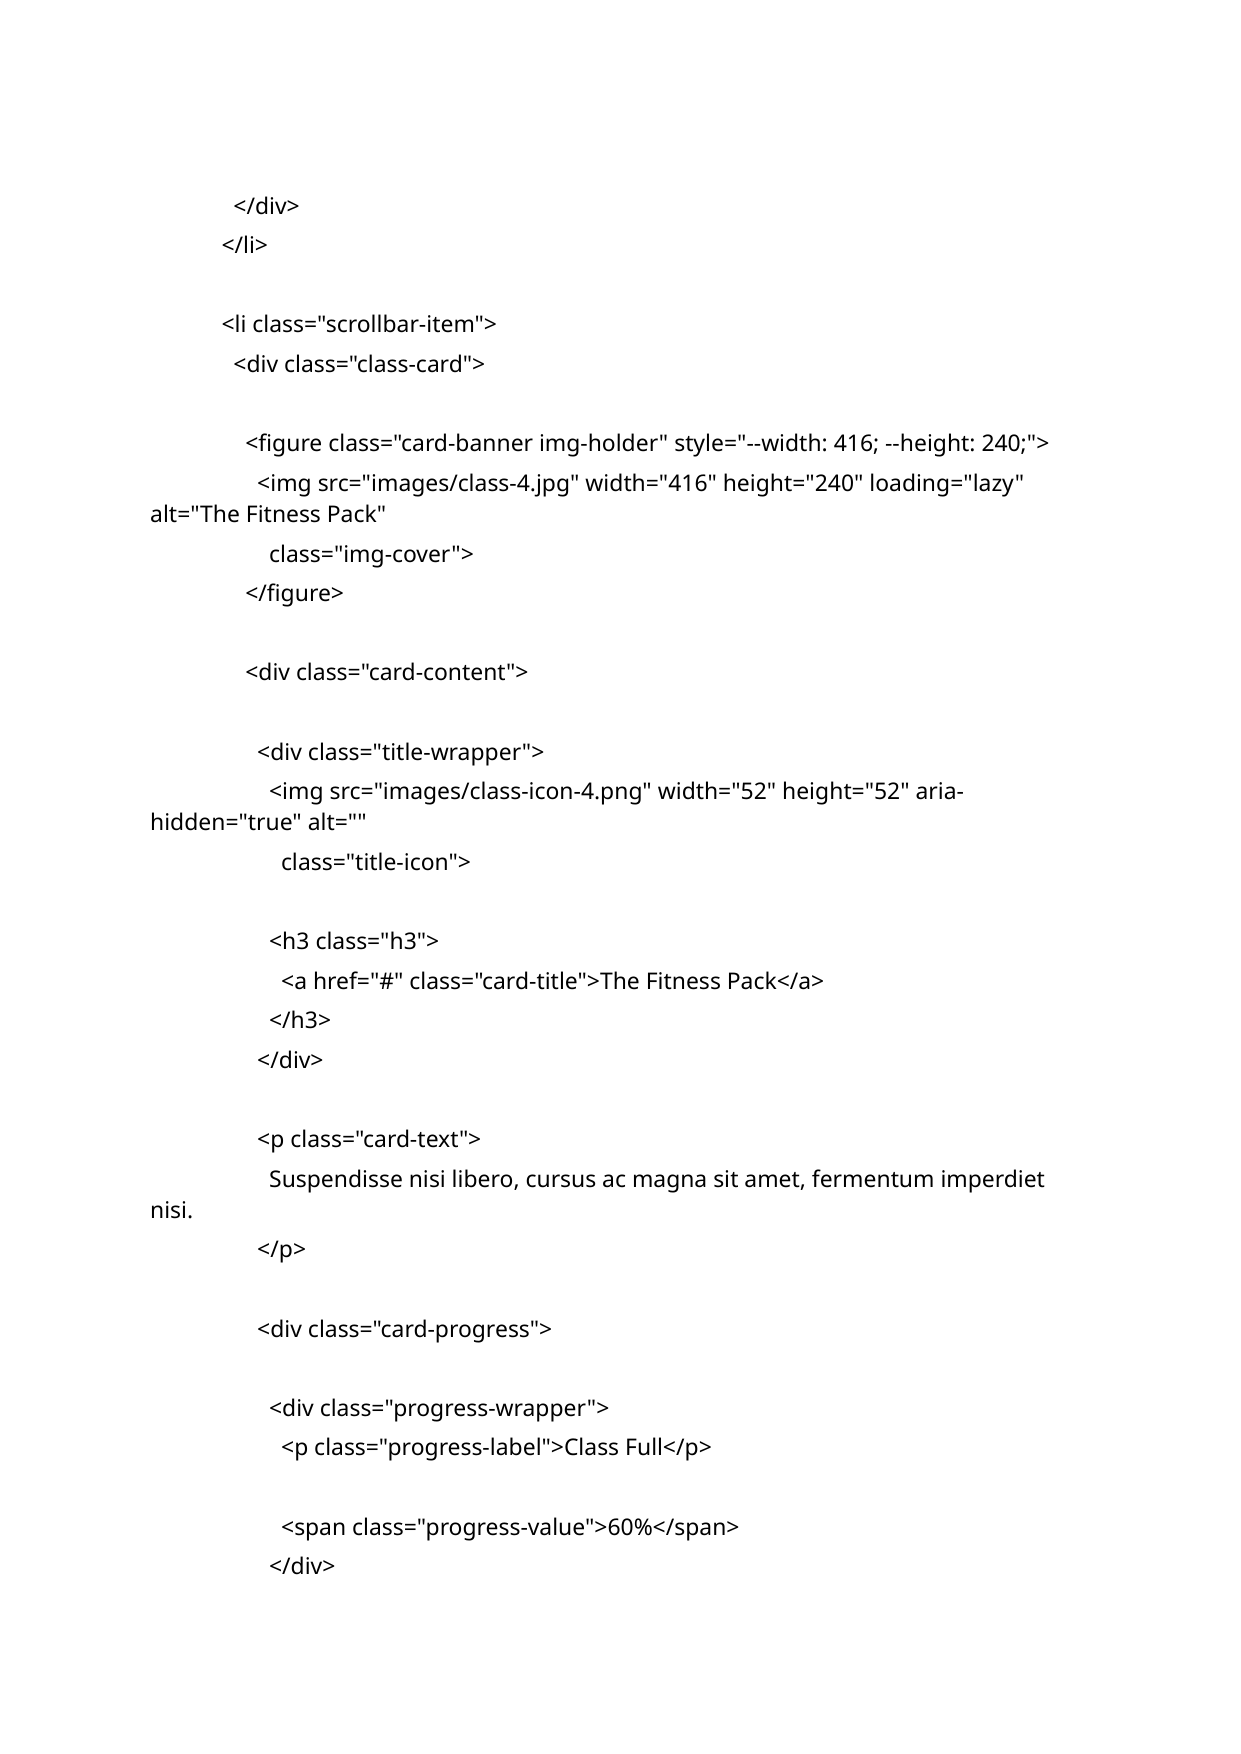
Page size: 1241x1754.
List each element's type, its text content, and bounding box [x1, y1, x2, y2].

text <figure class="card-banner img-holder" style="--width: 416; --height: 240;"> [150, 427, 1090, 458]
text <a href="#" class="card-title">The Fitness Pack</a> [150, 964, 1090, 996]
text </p> [150, 1233, 1090, 1264]
text <div class="card-content"> [150, 656, 1090, 687]
text </h3> [150, 1004, 1090, 1035]
text <img src="images/class-icon-4.png" width="52" height="52" aria-hidden="true" alt="" [150, 775, 1090, 837]
text <div class="title-wrapper"> [150, 735, 1090, 767]
text <div class="class-card"> [150, 348, 1090, 379]
text class="title-icon"> [150, 846, 1090, 877]
text </div> [150, 1044, 1090, 1075]
text <div class="card-progress"> [150, 1312, 1090, 1344]
text <p class="card-text"> [150, 1123, 1090, 1154]
text <span class="progress-value">60%</span> [150, 1510, 1090, 1542]
text </div> [150, 1550, 1090, 1581]
text Suspendisse nisi libero, cursus ac magna sit amet, fermentum imperdiet nisi. [150, 1162, 1090, 1225]
text </figure> [150, 577, 1090, 608]
text <img src="images/class-4.jpg" width="416" height="240" loading="lazy" alt="The Fitness Pack" [150, 467, 1090, 529]
text </li> [150, 229, 1090, 260]
text <div class="progress-wrapper"> [150, 1392, 1090, 1423]
text <p class="progress-label">Class Full</p> [150, 1431, 1090, 1462]
text class="img-cover"> [150, 537, 1090, 569]
text <h3 class="h3"> [150, 925, 1090, 956]
text <li class="scrollbar-item"> [150, 308, 1090, 339]
text </div> [150, 189, 1090, 221]
